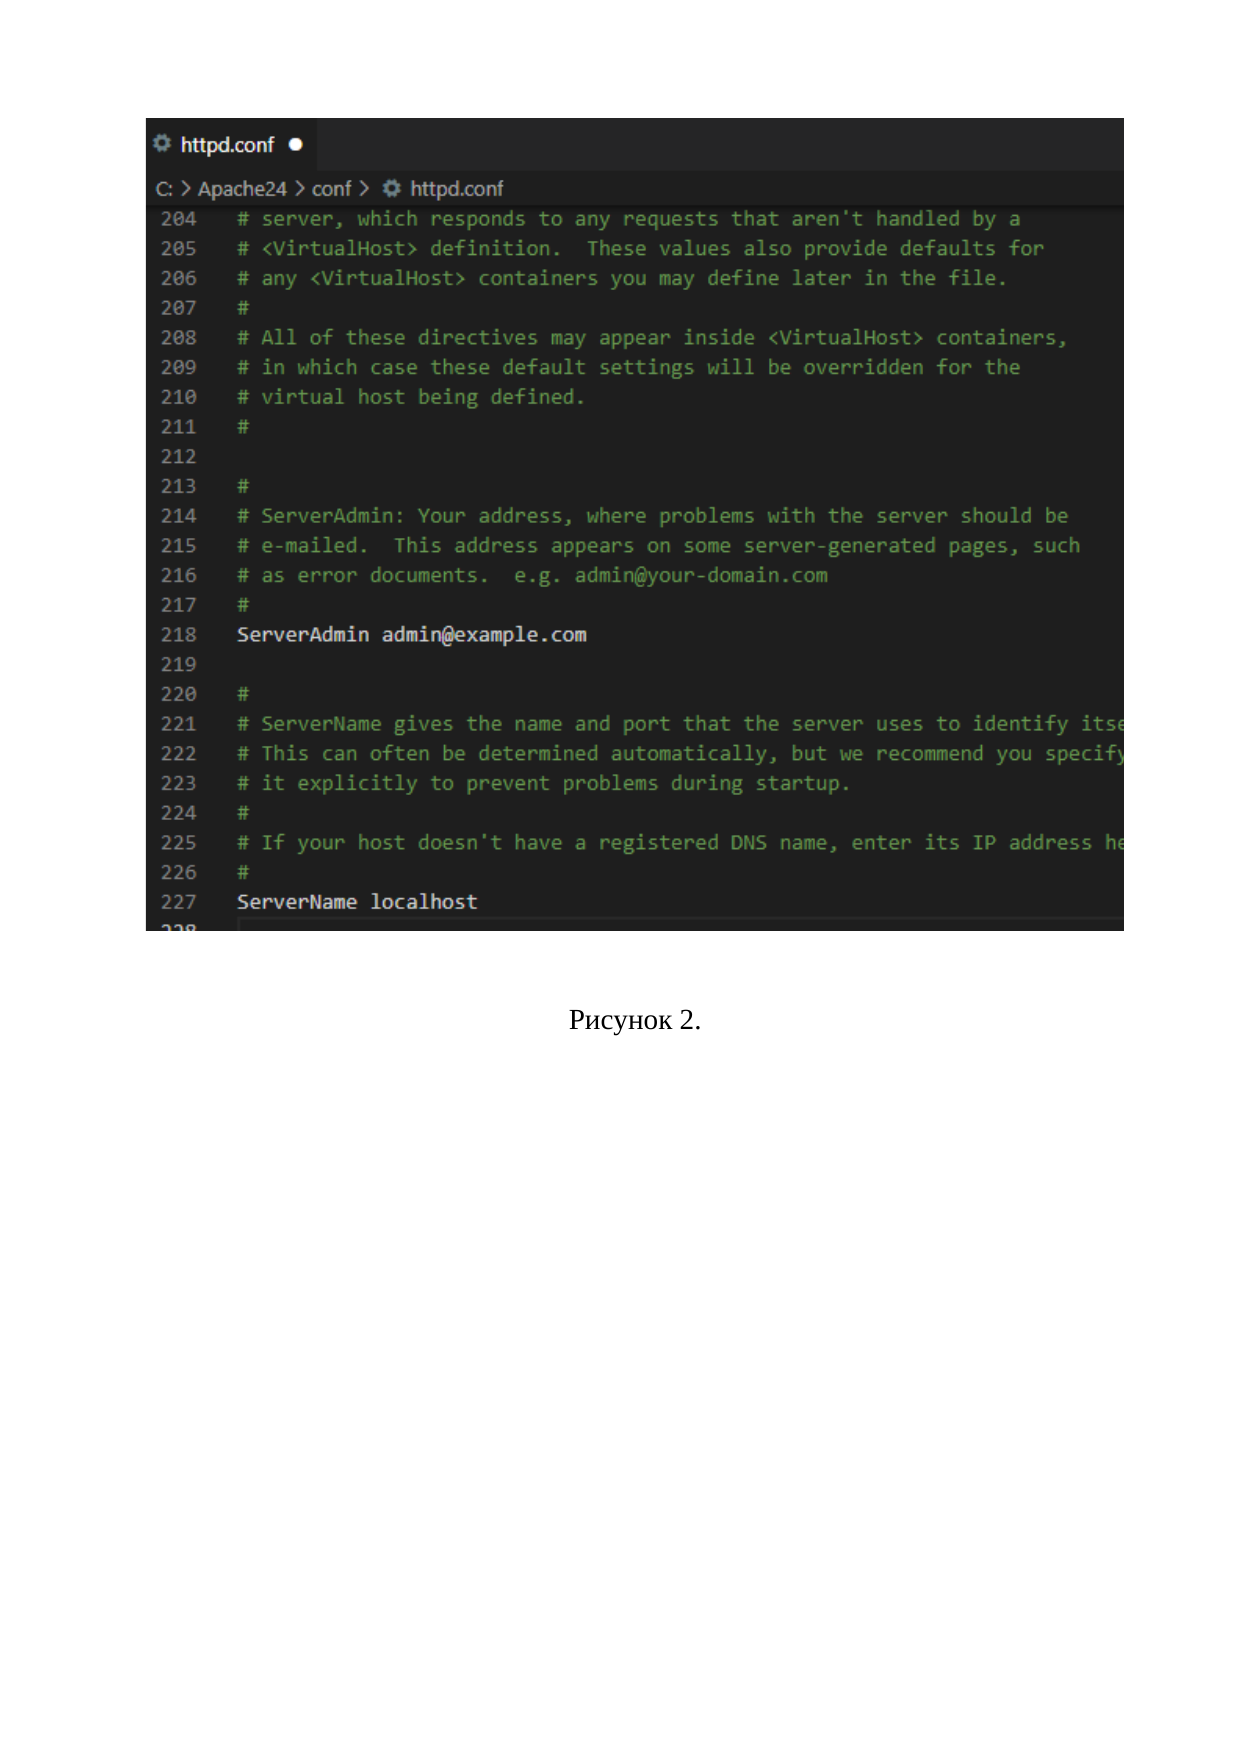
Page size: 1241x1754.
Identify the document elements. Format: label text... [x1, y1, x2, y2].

text Рисунок 2. [118, 1002, 1152, 1036]
picture [145, 118, 1124, 931]
